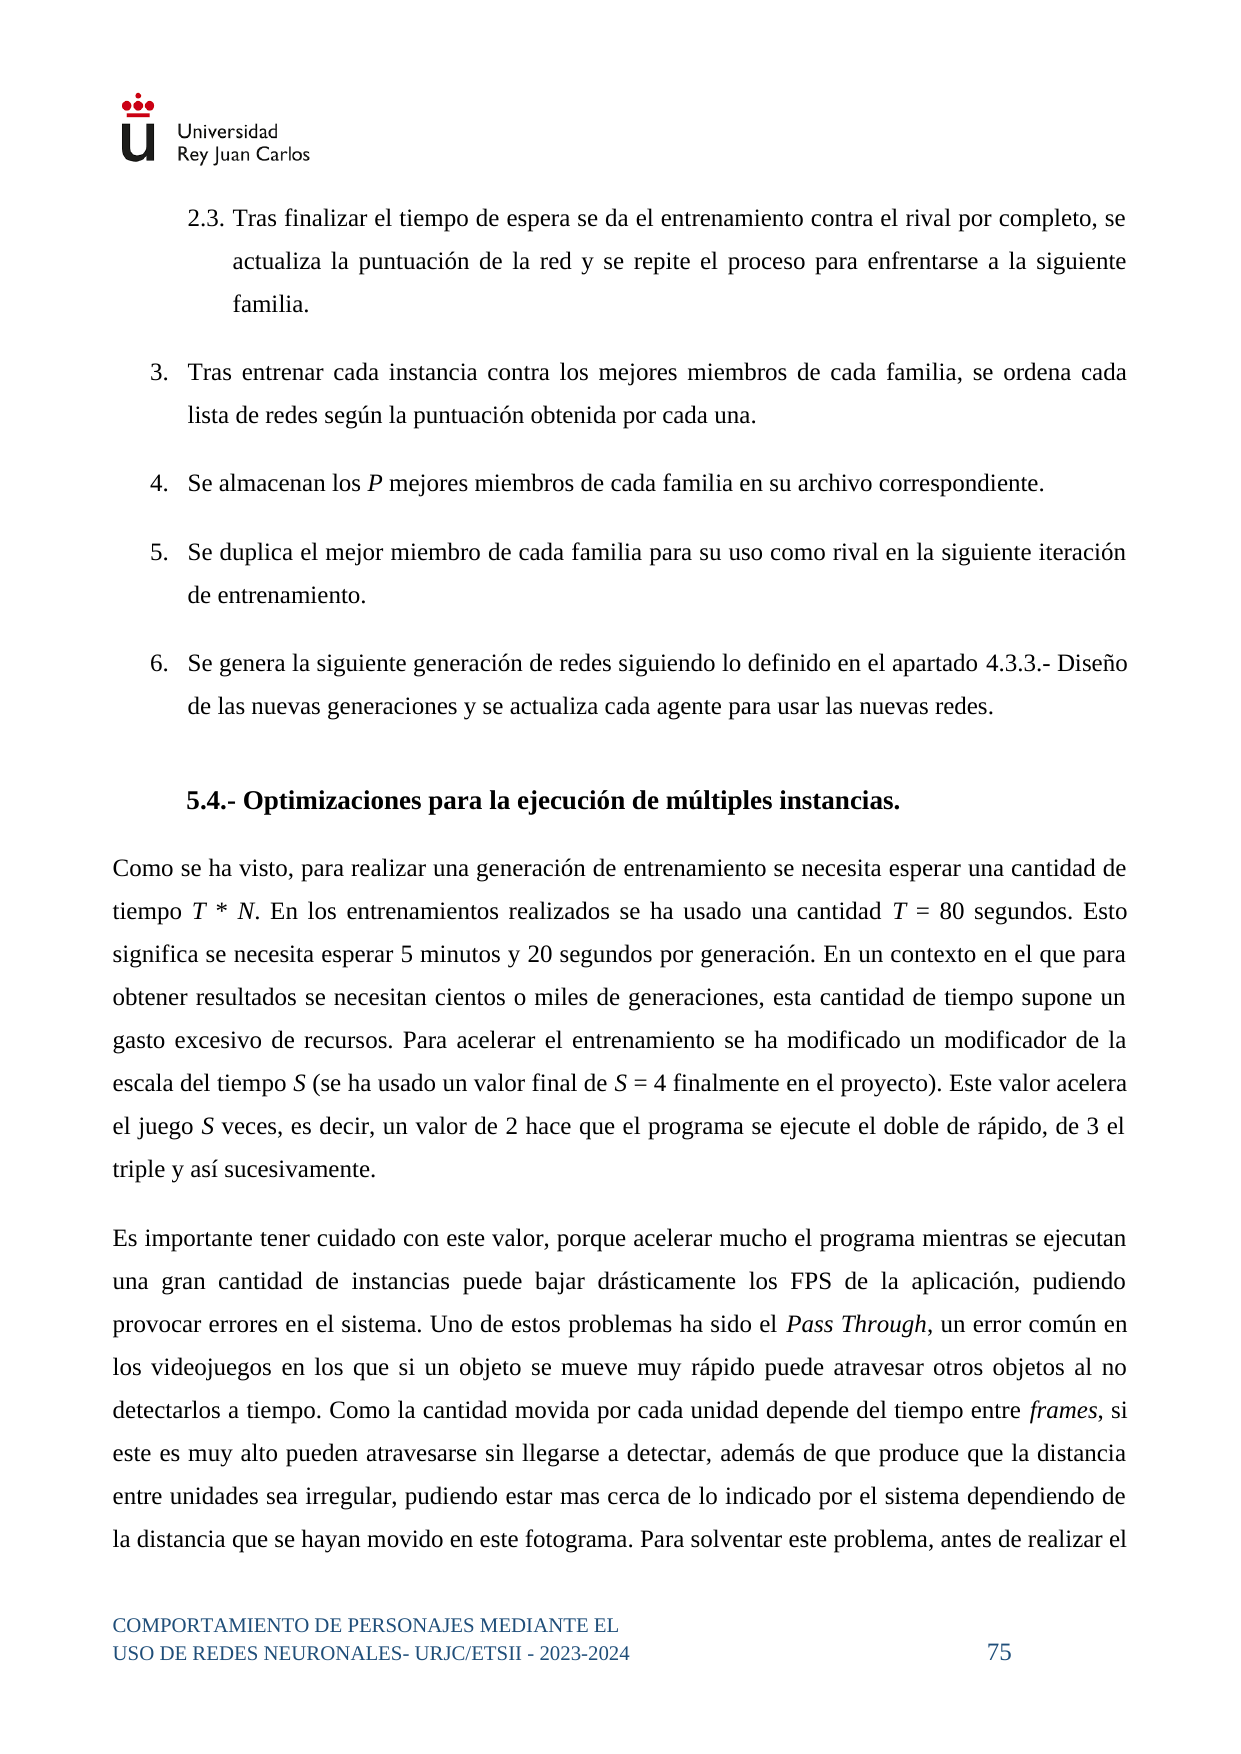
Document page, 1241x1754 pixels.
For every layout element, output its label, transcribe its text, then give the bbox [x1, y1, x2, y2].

picture [112, 88, 317, 174]
text Como se ha visto, para realizar una generación de entrenamiento se necesita esperar una cantidad de tiempo T * N. En los entrenamientos realizados se ha usado una cantidad T = 80 segundos. Esto significa se necesita esperar 5 minutos y 20 segundos por generación. En un contexto en el que para obtener resultados se necesitan cientos o miles de generaciones, esta cantidad de tiempo supone un gasto excesivo de recursos. Para acelerar el entrenamiento se ha modificado un modificador de la escala del tiempo S (se ha usado un valor final de S = 4 finalmente en el proyecto). Este valor acelera el juego S veces, es decir, un valor de 2 hace que el programa se ejecute el doble de rápido, de 3 el triple y así sucesivamente. [112, 853, 1128, 1183]
list Se genera la siguiente generación de redes siguiendo lo definido en el apartado 4.3.3.- Diseño de las nuevas generaciones y se actualiza cada agente para usar las nuevas redes. [150, 648, 1128, 720]
subtitle 5.4.- Optimizaciones para la ejecución de múltiples instancias. [112, 784, 1128, 815]
list Se duplica el mejor miembro de cada familia para su uso como rival en la siguiente iteración de entrenamiento. [150, 537, 1128, 608]
list Se almacenan los P mejores miembros de cada familia en su archivo correspondiente. [150, 468, 1128, 497]
list Tras entrenar cada instancia contra los mejores miembros de cada familia, se ordena cada lista de redes según la puntuación obtenida por cada una. [150, 357, 1128, 429]
list Tras finalizar el tiempo de espera se da el entrenamiento contra el rival por completo, se actualiza la puntuación de la red y se repite el proceso para enfrentarse a la siguiente familia. [187, 203, 1128, 318]
